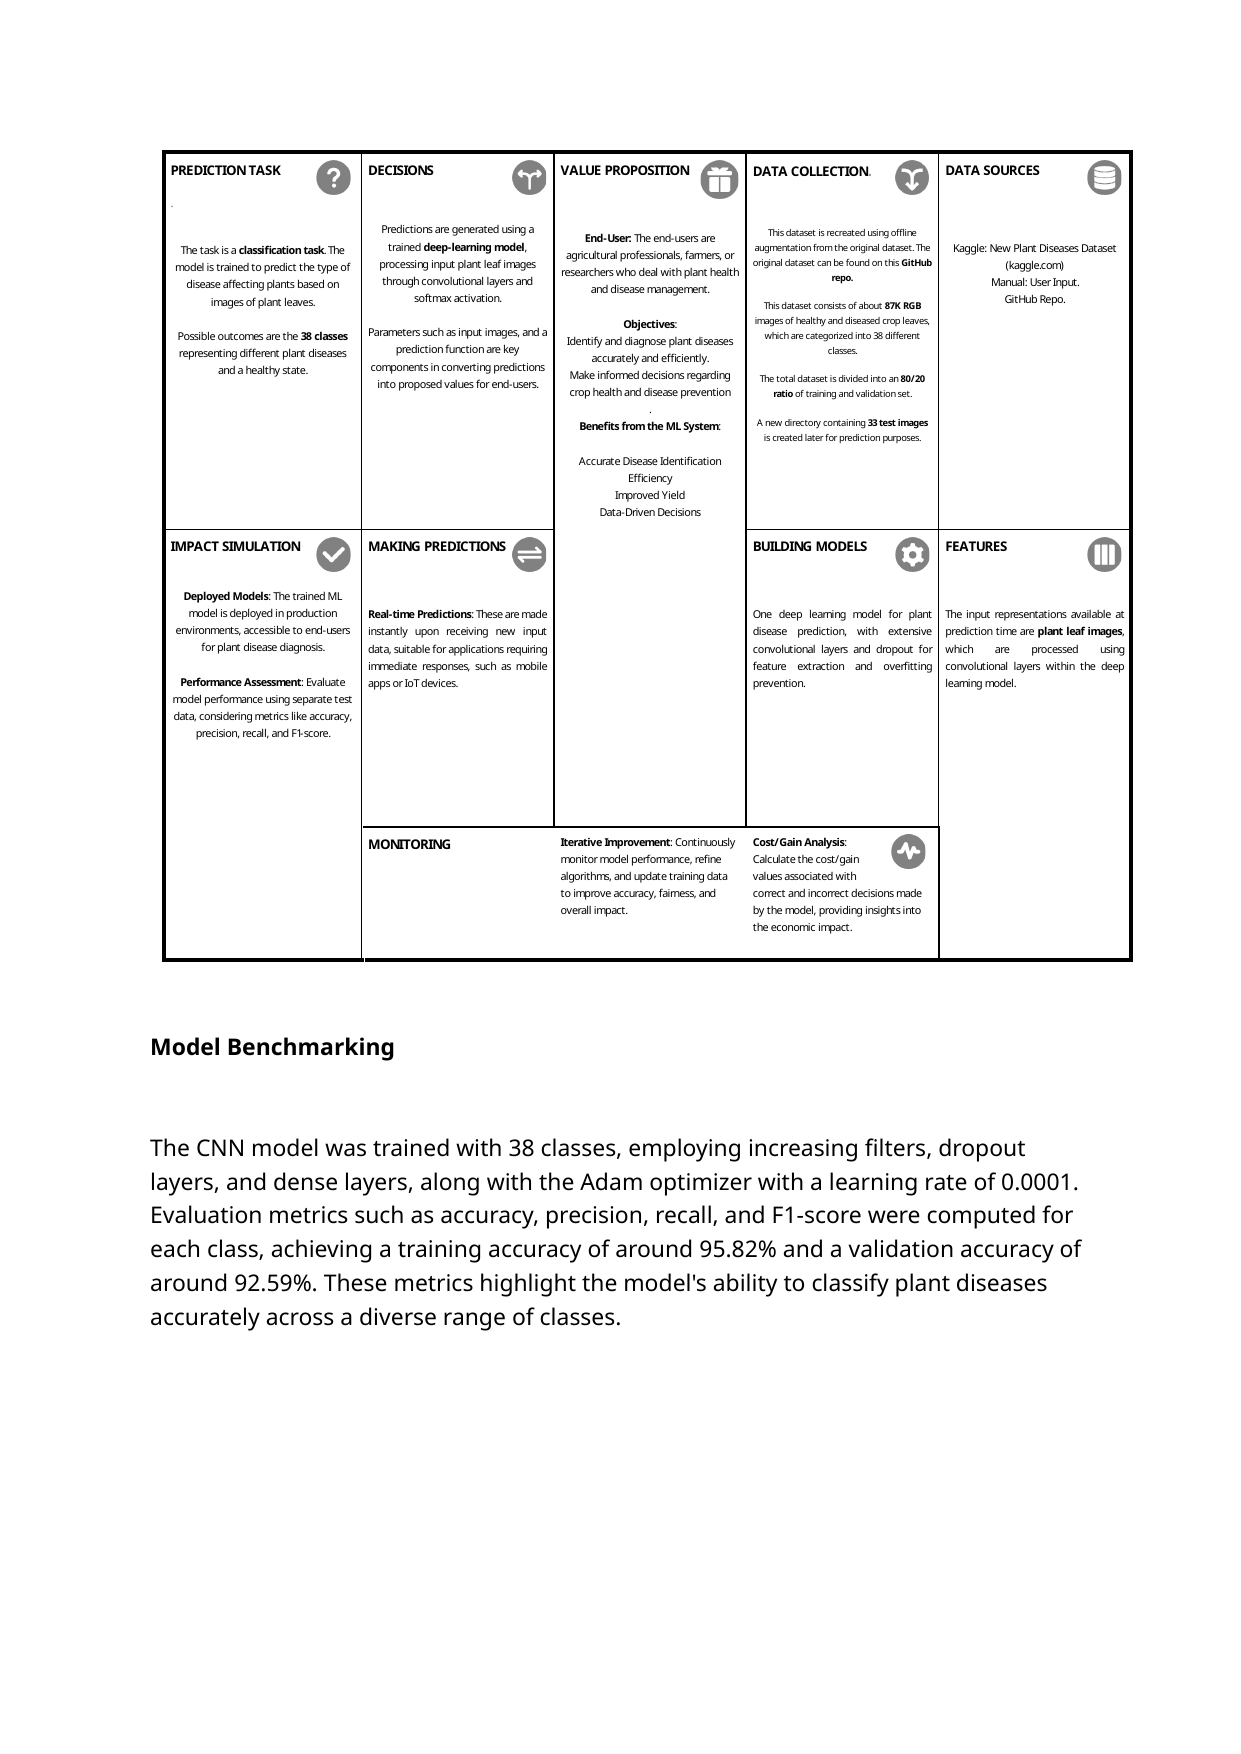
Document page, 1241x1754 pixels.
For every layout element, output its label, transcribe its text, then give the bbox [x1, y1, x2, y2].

text The CNN model was trained with 38 classes, employing increasing filters, dropout layers, and dense layers, along with the Adam optimizer with a learning rate of 0.0001. Evaluation metrics such as accuracy, precision, recall, and F1-score were computed for each class, achieving a training accuracy of around 95.82% and a validation accuracy of around 92.59%. These metrics highlight the model's ability to classify plant diseases accurately across a diverse range of classes. [150, 1132, 1090, 1332]
text Model Benchmarking [150, 1031, 1090, 1062]
